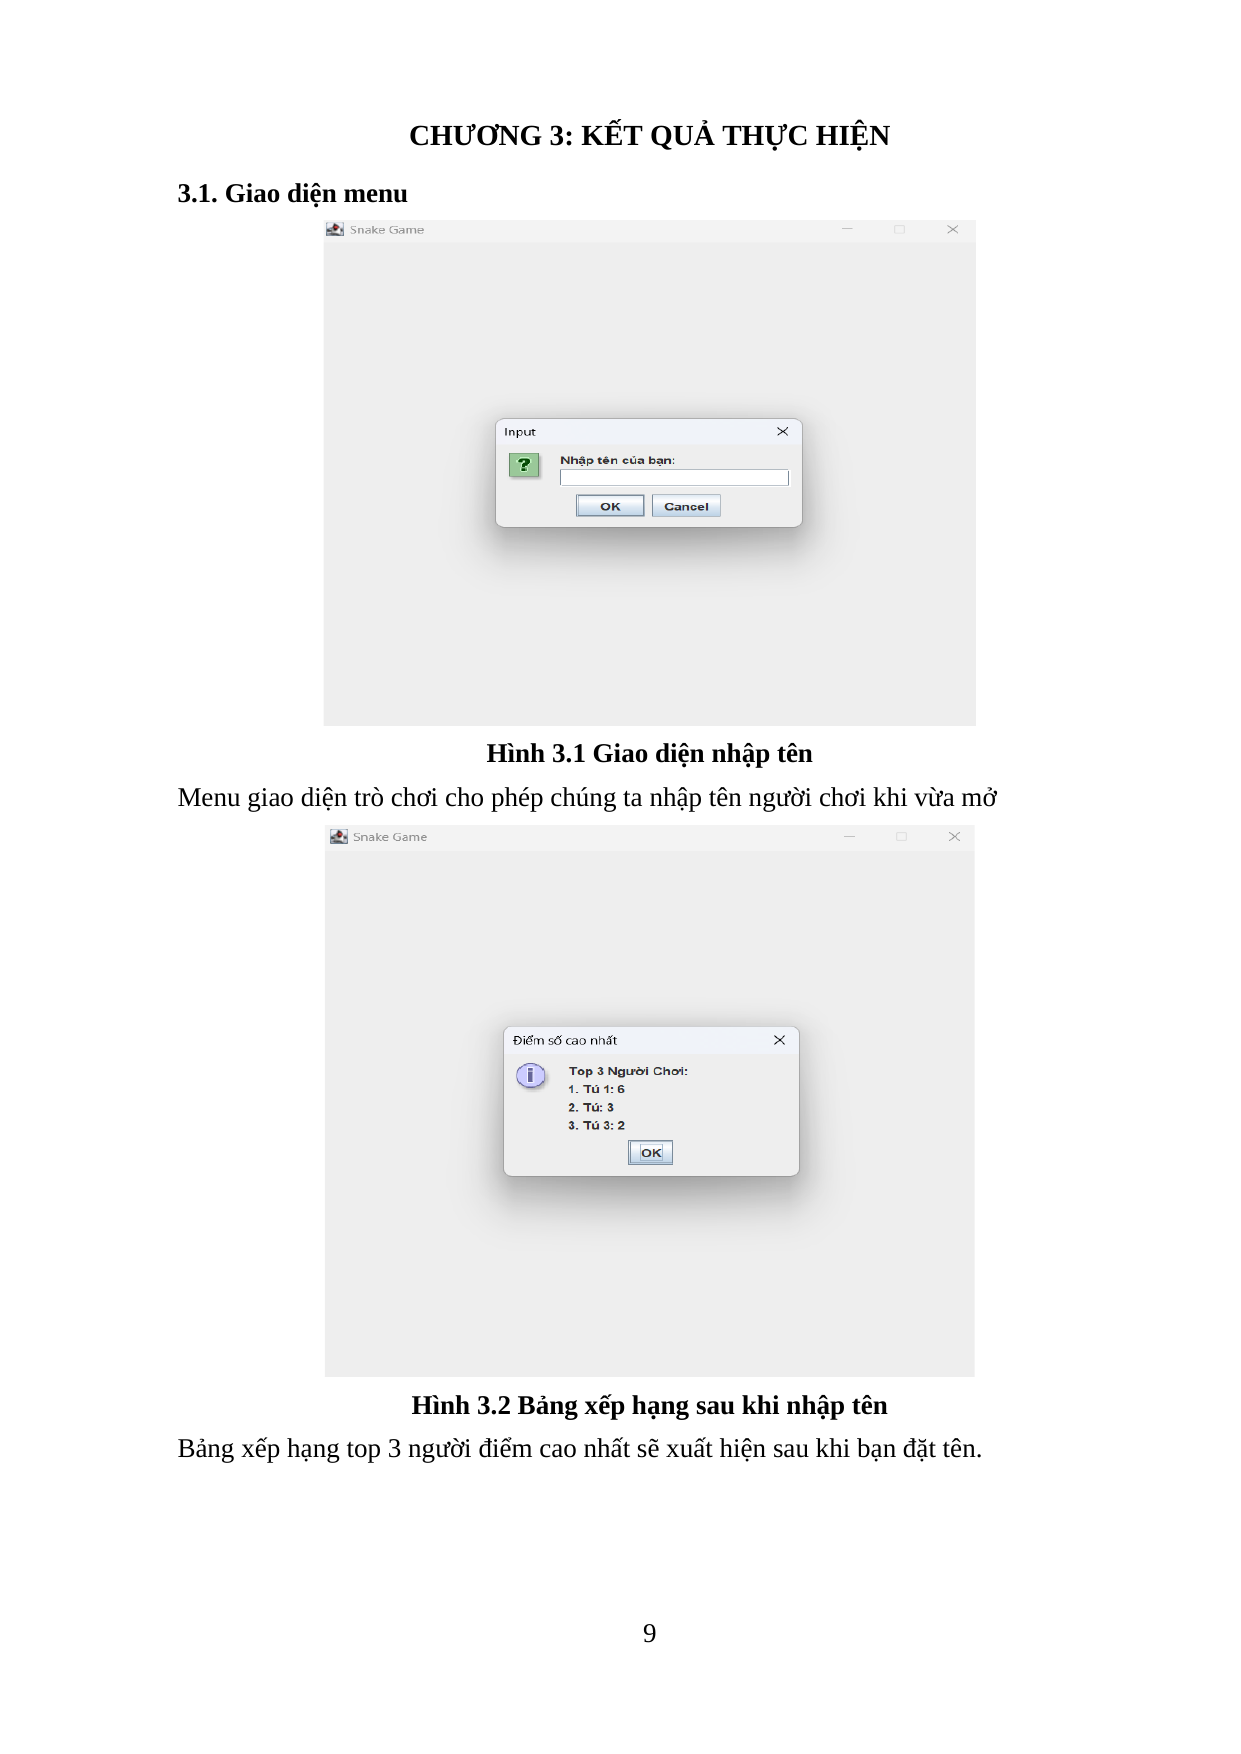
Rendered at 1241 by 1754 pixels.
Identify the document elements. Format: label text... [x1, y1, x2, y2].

picture [324, 825, 975, 1377]
picture [323, 220, 976, 726]
text Bảng xếp hạng top 3 người điểm cao nhất sẽ xuất hiện sau khi bạn đặt tên. [177, 1432, 1122, 1463]
subtitle 3.1. Giao diện menu [177, 177, 1122, 208]
subtitle CHƯƠNG 3: KẾT QUẢ THỰC HIỆN [177, 118, 1122, 152]
text Hình 3.1 Giao diện nhập tên [177, 738, 1122, 769]
text Menu giao diện trò chơi cho phép chúng ta nhập tên người chơi khi vừa mở [177, 781, 1122, 812]
text Hình 3.2 Bảng xếp hạng sau khi nhập tên [177, 1389, 1122, 1420]
